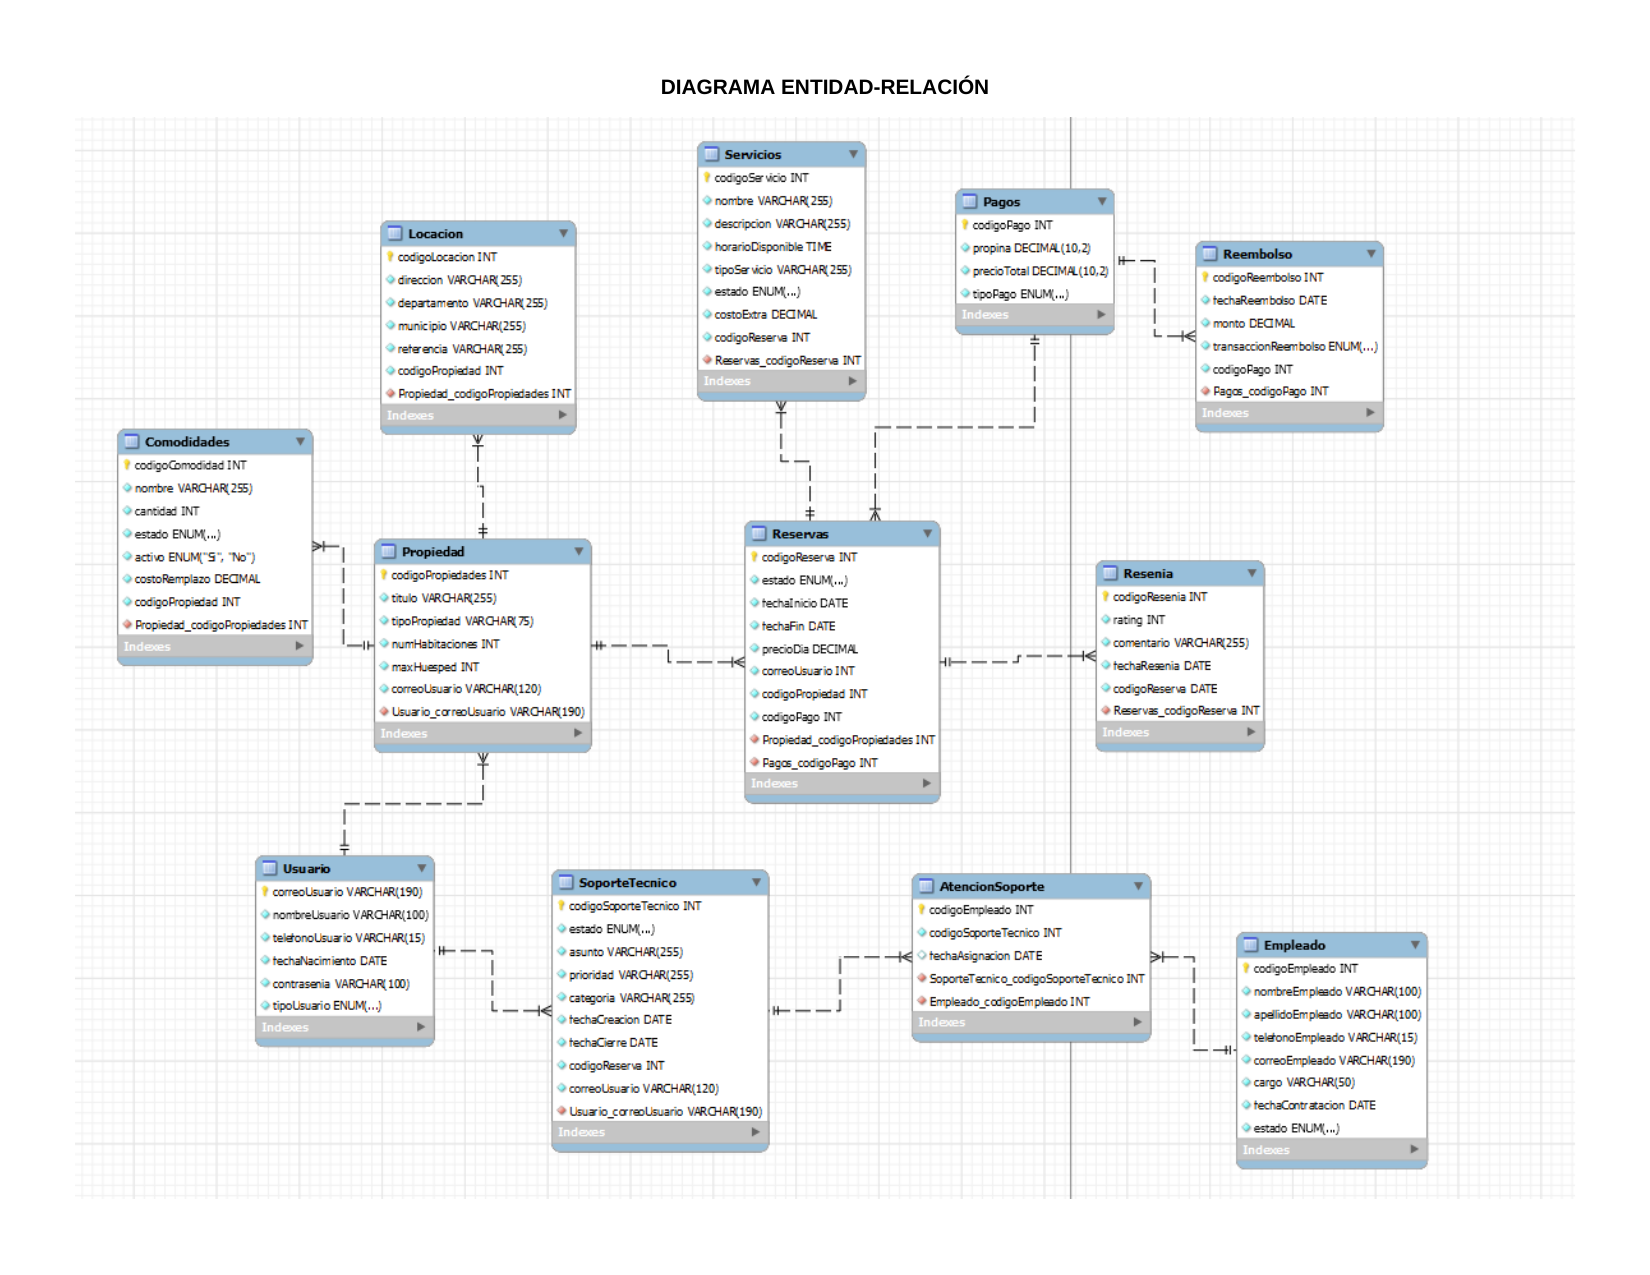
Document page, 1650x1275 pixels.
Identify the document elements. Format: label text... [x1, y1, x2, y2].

text DIAGRAMA ENTIDAD-RELACIÓN [75, 75, 1575, 99]
picture [75, 117, 1575, 1199]
